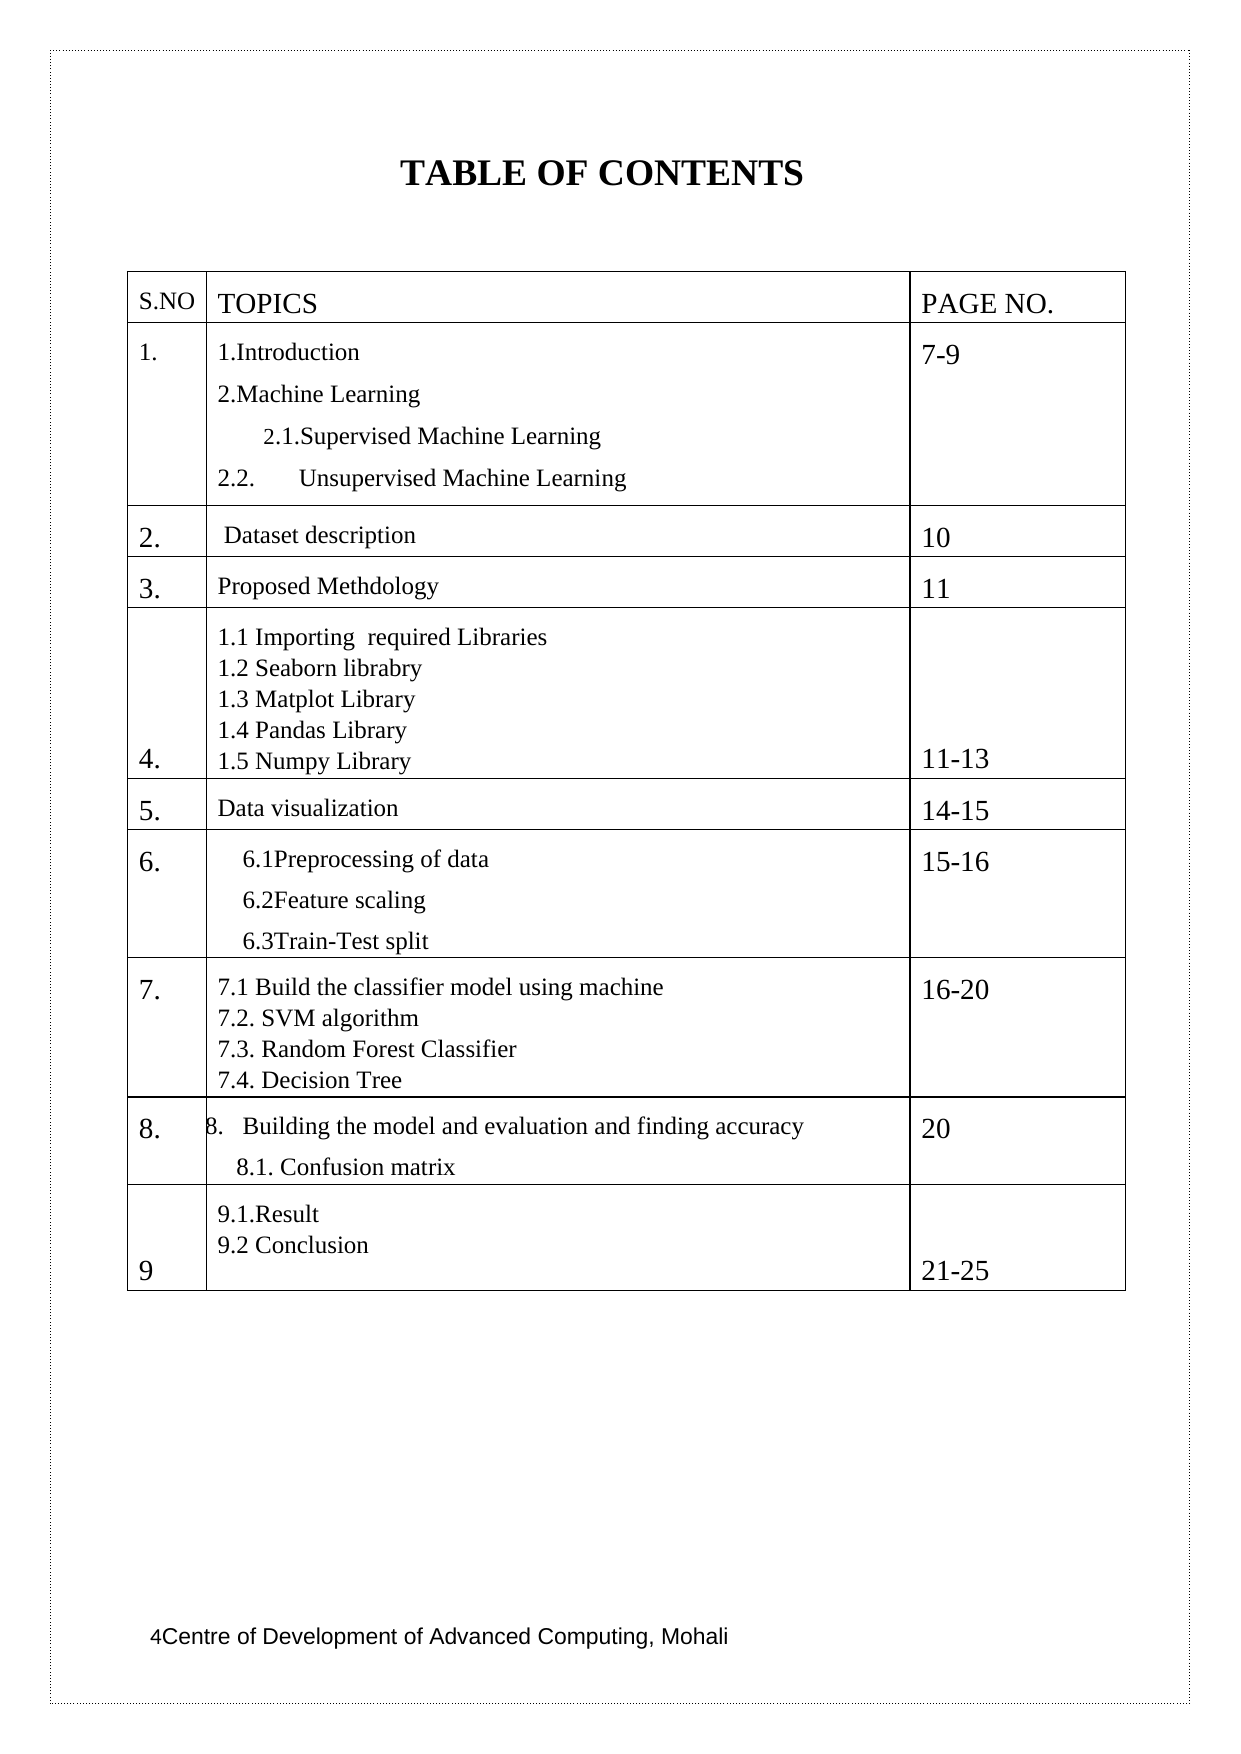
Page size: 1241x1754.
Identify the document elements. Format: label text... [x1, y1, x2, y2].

table_cell 11-13 [911, 608, 1125, 778]
table_cell 7.1 Build the classifier model using machine 7.2. SVM algorithm 7.3. Random Forest Classifier 7.4. Decision Tree [207, 958, 909, 1096]
table_header S.NO [128, 272, 206, 322]
table_cell 11 [911, 557, 1125, 607]
table_cell 1.1 Importing required Libraries 1.2 Seaborn librabry 1.3 Matplot Library 1.4 Pandas Library 1.5 Numpy Library [207, 608, 909, 778]
table_cell 14-15 [911, 779, 1125, 829]
table_cell 8. [128, 1098, 206, 1184]
table_cell 7-9 [911, 323, 1125, 505]
table_cell 9.1.Result 9.2 Conclusion [207, 1185, 909, 1289]
table_header TOPICS [207, 272, 909, 322]
table_cell 6.1Preprocessing of data 6.2Feature scaling 6.3Train-Test split [207, 830, 909, 957]
table_cell 7. [128, 958, 206, 1096]
table_cell 2. [128, 506, 206, 556]
table_cell 16-20 [911, 958, 1125, 1096]
table_cell Dataset description [207, 506, 909, 556]
table_header PAGE NO. [911, 272, 1125, 322]
table_cell 4. [128, 608, 206, 778]
table_cell 1.Introduction 2. Machine Learning 2.1.Supervised Machine Learning 2.2. Unsupervised Machine Learning [207, 323, 909, 505]
table_cell Proposed Methdology [207, 557, 909, 607]
table_cell 1. [128, 323, 206, 505]
table_cell 5. [128, 779, 206, 829]
table_cell Data visualization [207, 779, 909, 829]
table_cell 21-25 [911, 1185, 1125, 1289]
table_cell 15-16 [911, 830, 1125, 957]
table_cell 6. [128, 830, 206, 957]
table_cell 3. [128, 557, 206, 607]
table_cell 10 [911, 506, 1125, 556]
subtitle TABLE OF CONTENTS [150, 150, 804, 193]
table_cell Building the model and evaluation and finding accuracy 8.1. Confusion matrix [207, 1098, 909, 1184]
table_cell 9 [128, 1185, 206, 1289]
table_cell 20 [911, 1098, 1125, 1184]
